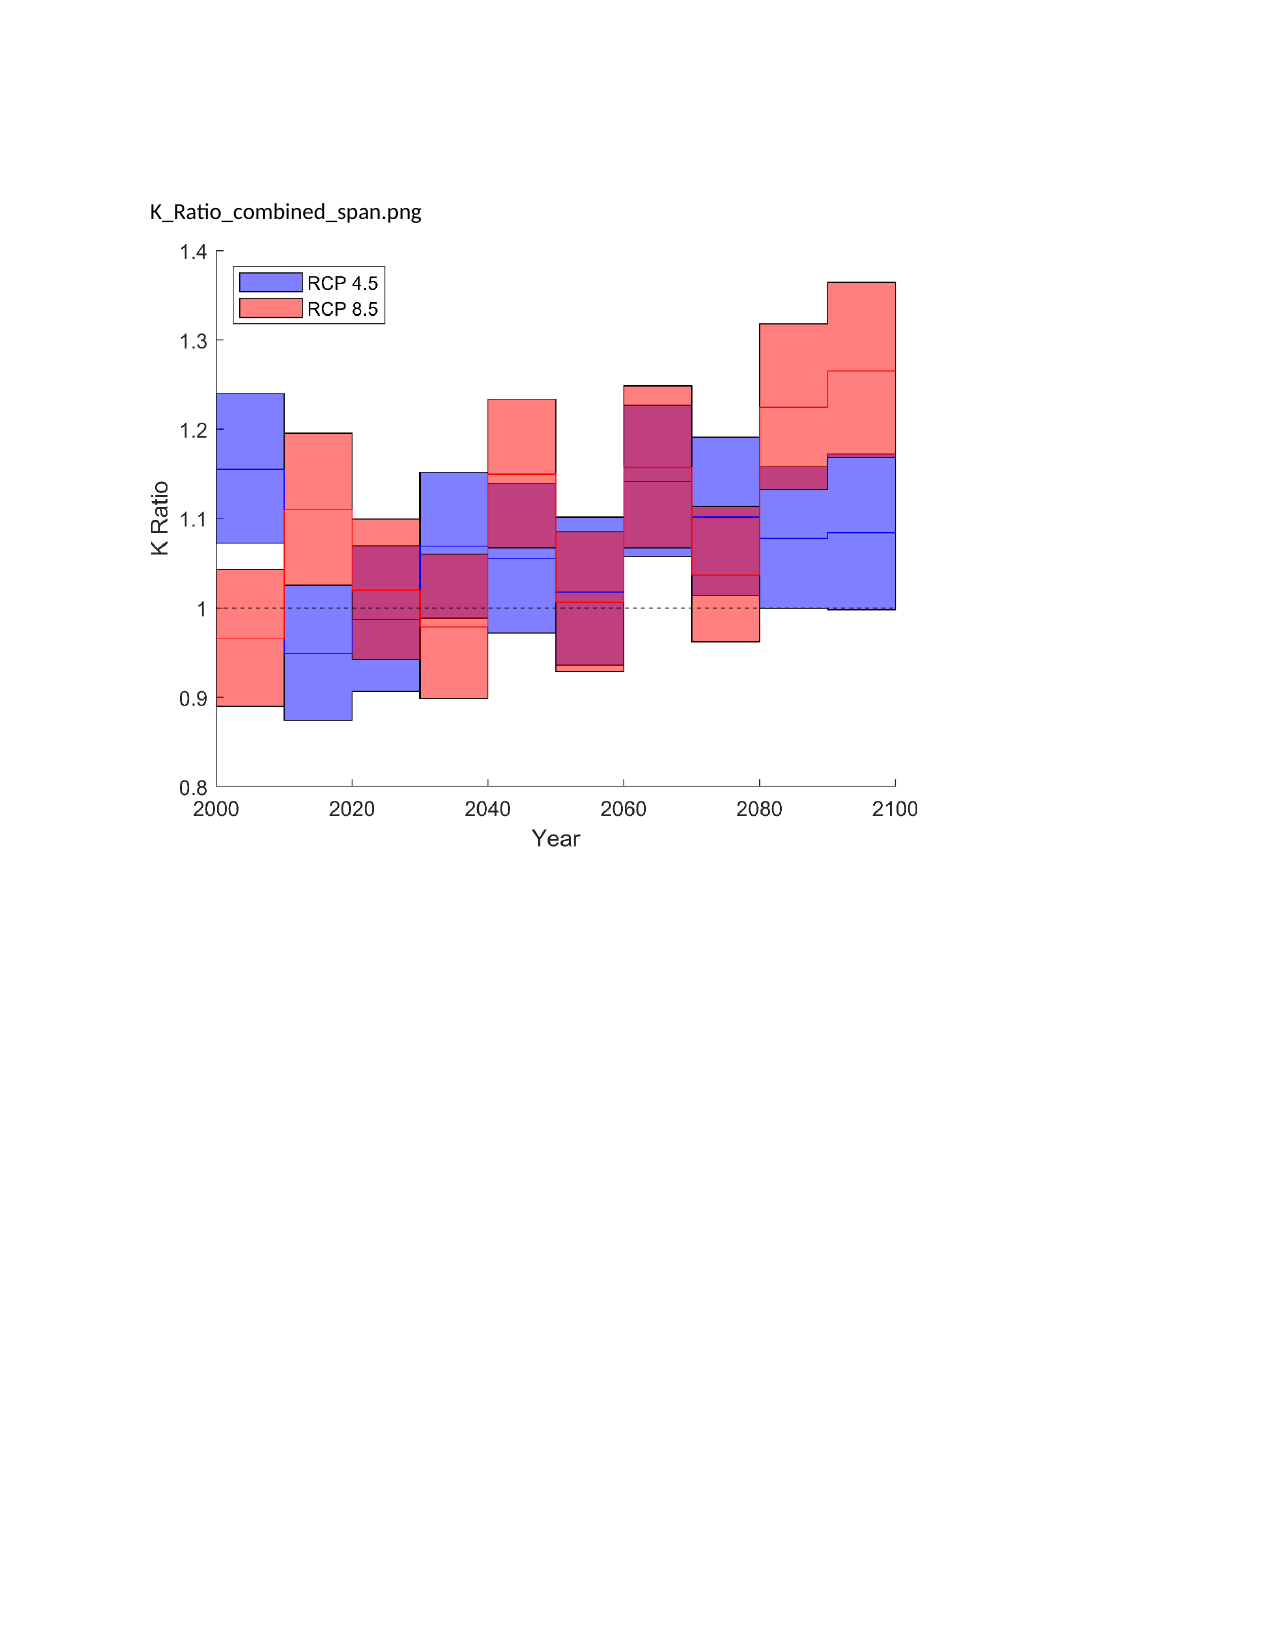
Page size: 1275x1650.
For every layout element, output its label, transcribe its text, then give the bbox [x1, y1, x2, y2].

picture [150, 243, 918, 847]
text K_Ratio_combined_span.png [150, 197, 1125, 225]
